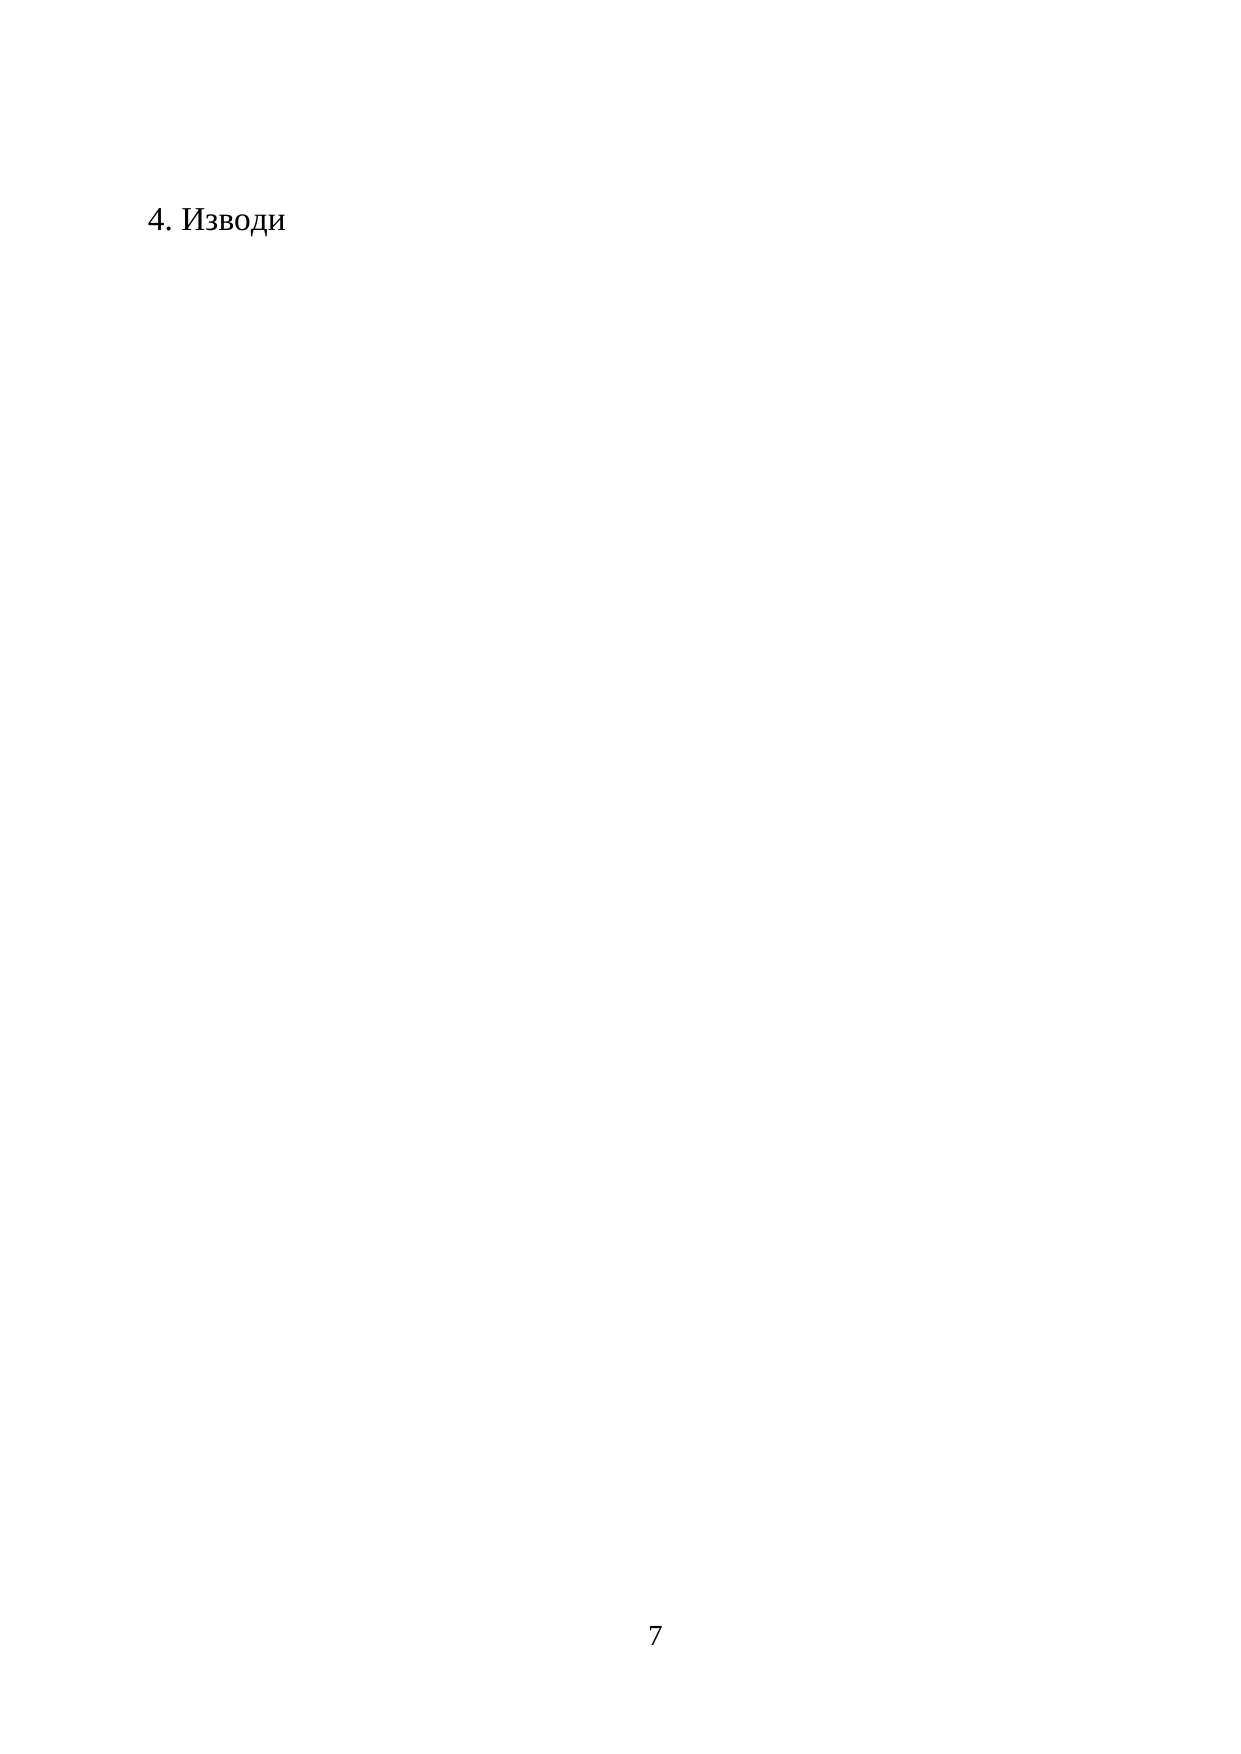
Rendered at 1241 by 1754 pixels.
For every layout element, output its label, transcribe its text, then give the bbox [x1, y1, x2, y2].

text 4. Изводи [148, 199, 1162, 237]
